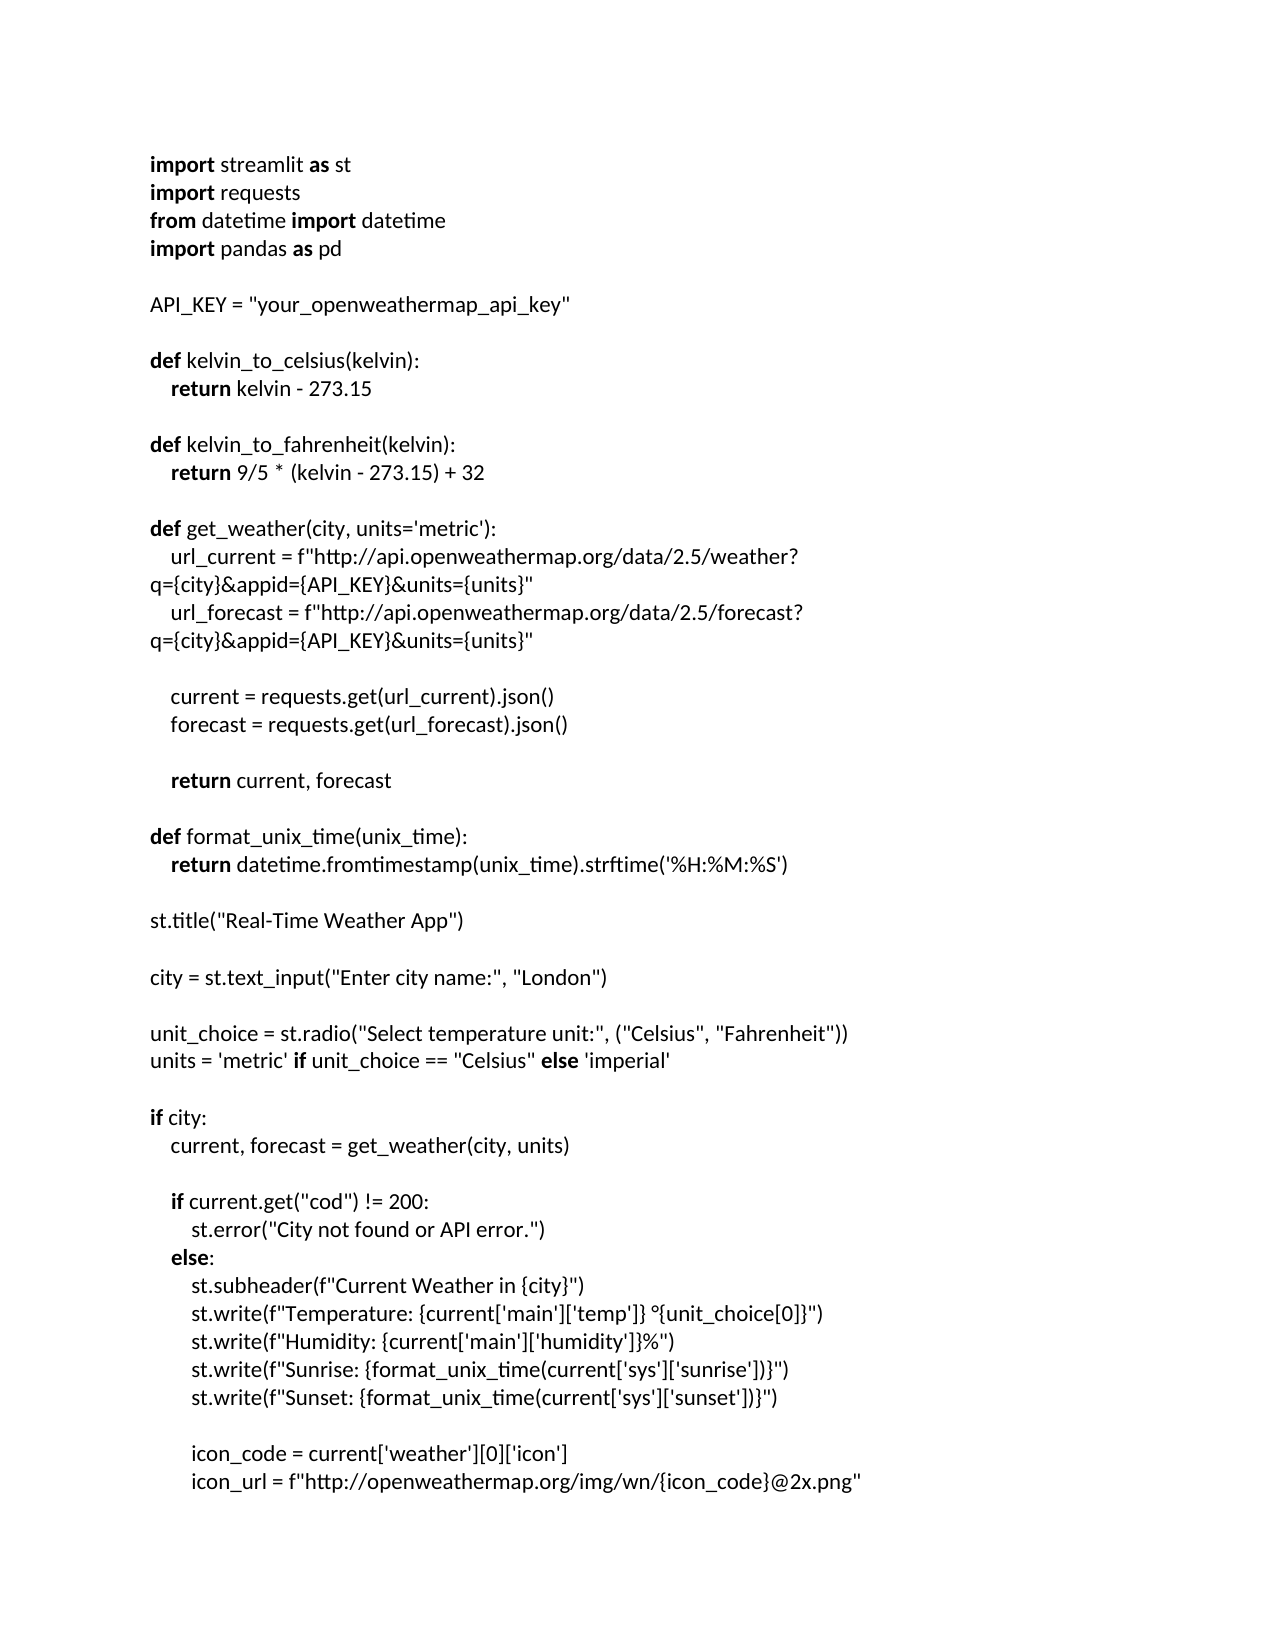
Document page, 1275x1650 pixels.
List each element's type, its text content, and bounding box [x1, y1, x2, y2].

text API_KEY = "your_openweathermap_api_key" [150, 290, 1125, 318]
text st.write(f"Sunrise: {format_unix_time(current['sys']['sunrise'])}") [150, 1355, 1125, 1383]
text return 9/5 * (kelvin - 273.15) + 32 [150, 458, 1125, 486]
text import requests [150, 178, 1125, 206]
text def format_unix_time(unix_time): [150, 822, 1125, 851]
text st.write(f"Temperature: {current['main']['temp']} °{unit_choice[0]}") [150, 1299, 1125, 1327]
text city = st.text_input("Enter city name:", "London") [150, 963, 1125, 991]
text st.write(f"Sunset: {format_unix_time(current['sys']['sunset'])}") [150, 1383, 1125, 1411]
text url_forecast = f"http://api.openweathermap.org/data/2.5/forecast?q={city}&appid={API_KEY}&units={units}" [150, 598, 1125, 654]
text return kelvin - 273.15 [150, 374, 1125, 402]
text url_current = f"http://api.openweathermap.org/data/2.5/weather?q={city}&appid={API_KEY}&units={units}" [150, 542, 1125, 598]
text def kelvin_to_celsius(kelvin): [150, 346, 1125, 374]
text forecast = requests.get(url_forecast).json() [150, 710, 1125, 738]
text else: [150, 1243, 1125, 1271]
text units = 'metric' if unit_choice == "Celsius" else 'imperial' [150, 1047, 1125, 1075]
text return datetime.fromtimestamp(unix_time).strftime('%H:%M:%S') [150, 851, 1125, 878]
text st.subheader(f"Current Weather in {city}") [150, 1271, 1125, 1299]
text from datetime import datetime [150, 206, 1125, 234]
text st.error("City not found or API error.") [150, 1215, 1125, 1243]
text return current, forecast [150, 766, 1125, 794]
text current = requests.get(url_current).json() [150, 682, 1125, 710]
text if current.get("cod") != 200: [150, 1187, 1125, 1215]
text icon_url = f"http://openweathermap.org/img/wn/{icon_code}@2x.png" [150, 1467, 1125, 1495]
text import pandas as pd [150, 234, 1125, 262]
text def kelvin_to_fahrenheit(kelvin): [150, 430, 1125, 458]
text icon_code = current['weather'][0]['icon'] [150, 1439, 1125, 1467]
text st.title("Real-Time Weather App") [150, 907, 1125, 934]
text unit_choice = st.radio("Select temperature unit:", ("Celsius", "Fahrenheit")) [150, 1019, 1125, 1047]
text import streamlit as st [150, 150, 1125, 178]
text def get_weather(city, units='metric'): [150, 514, 1125, 542]
text st.write(f"Humidity: {current['main']['humidity']}%") [150, 1327, 1125, 1355]
text if city: [150, 1103, 1125, 1131]
text current, forecast = get_weather(city, units) [150, 1131, 1125, 1159]
